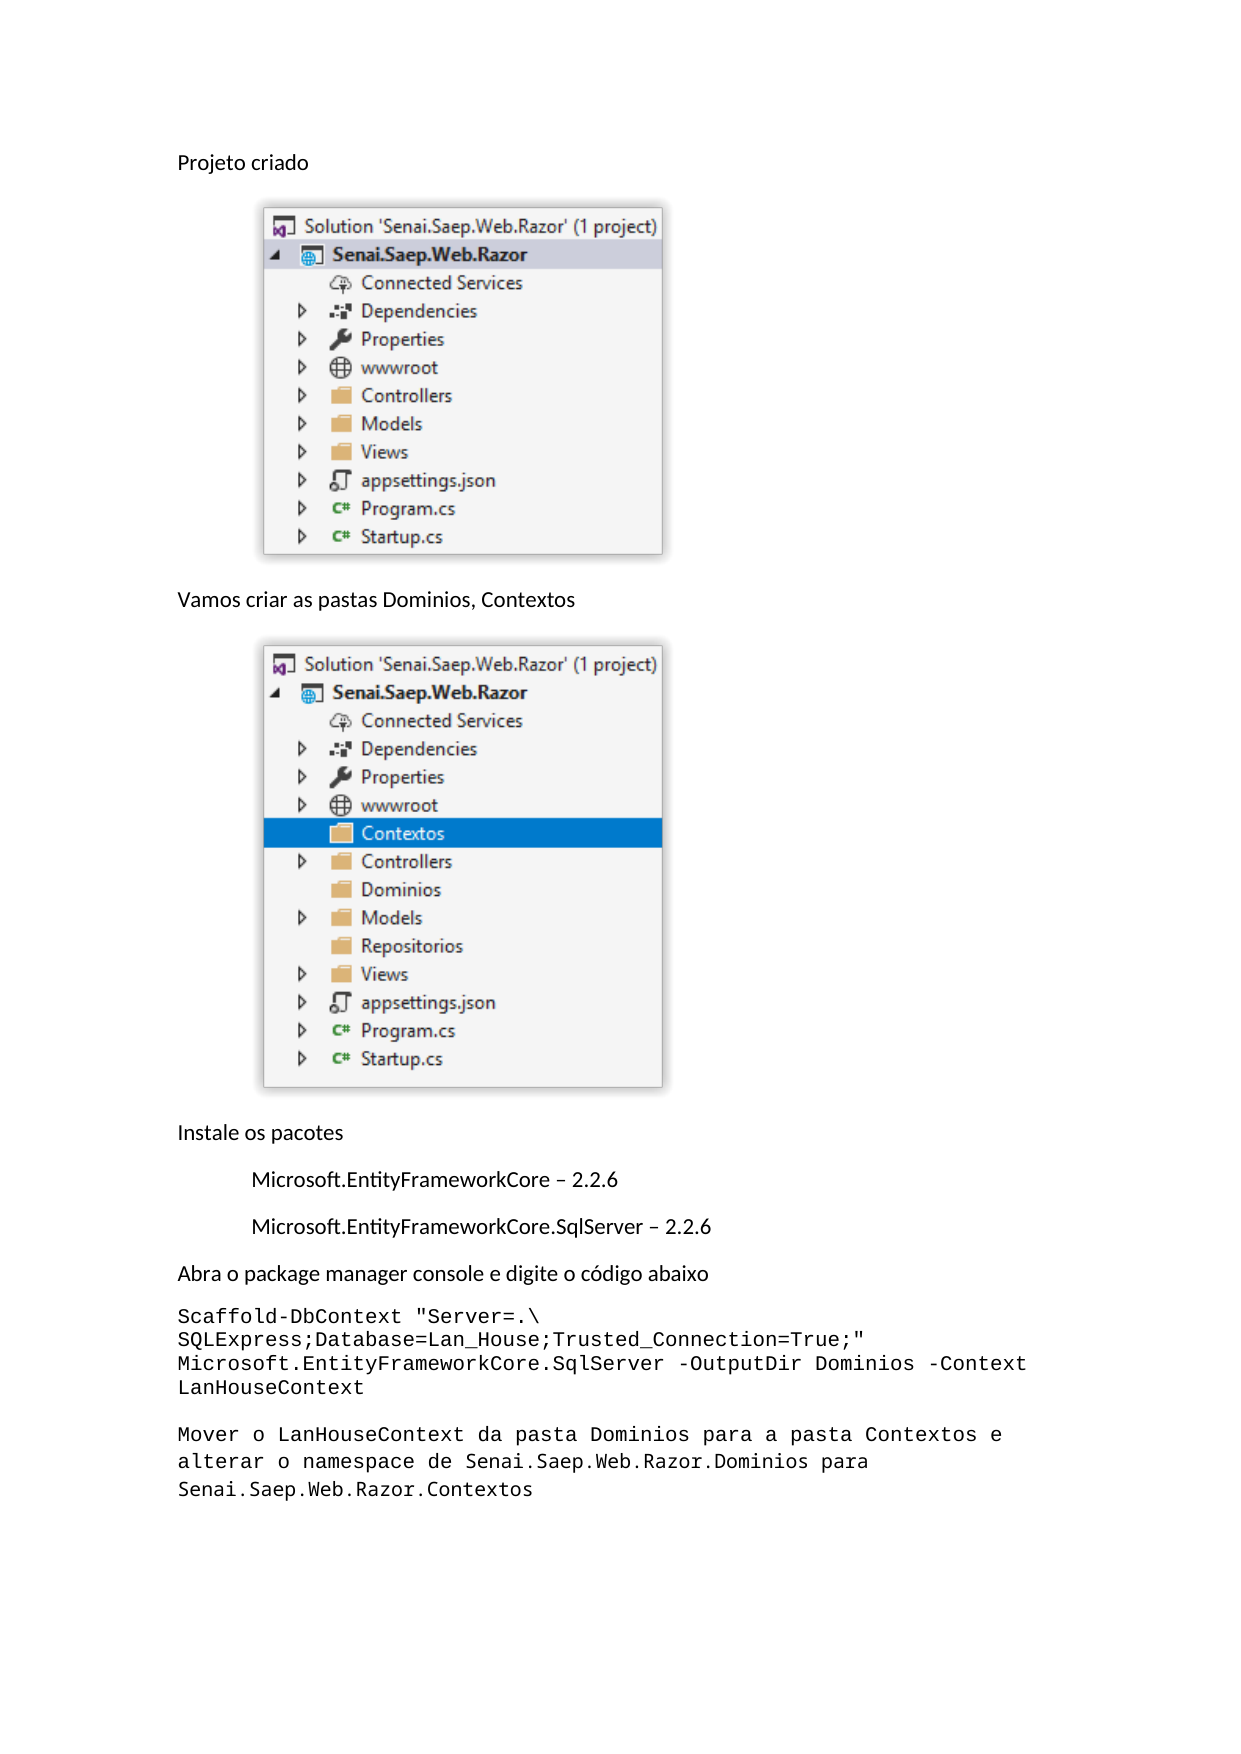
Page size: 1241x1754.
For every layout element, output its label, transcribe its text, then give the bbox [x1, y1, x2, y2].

text Microsoft.EntityFrameworkCore.SqlServer – 2.2.6 [177, 1212, 1063, 1240]
text Scaffold-DbContext "Server=.\SQLExpress;Database=Lan_House;Trusted_Connection=True;" Microsoft.EntityFrameworkCore.SqlServer -OutputDir Dominios -Context LanHouseContext [177, 1306, 1063, 1400]
text Mover o LanHouseContext da pasta Dominios para a pasta Contextos e alterar o namespace de Senai.Saep.Web.Razor.Dominios para Senai.Saep.Web.Razor.Contextos [177, 1424, 1063, 1502]
text Abra o package manager console e digite o código abaixo [177, 1259, 1063, 1287]
text Projeto criado [177, 148, 1063, 176]
text Instale os pacotes [177, 1118, 1063, 1146]
picture [251, 632, 675, 1100]
picture [251, 194, 675, 567]
text Microsoft.EntityFrameworkCore – 2.2.6 [177, 1165, 1063, 1193]
text Vamos criar as pastas Dominios, Contextos [177, 585, 1063, 613]
